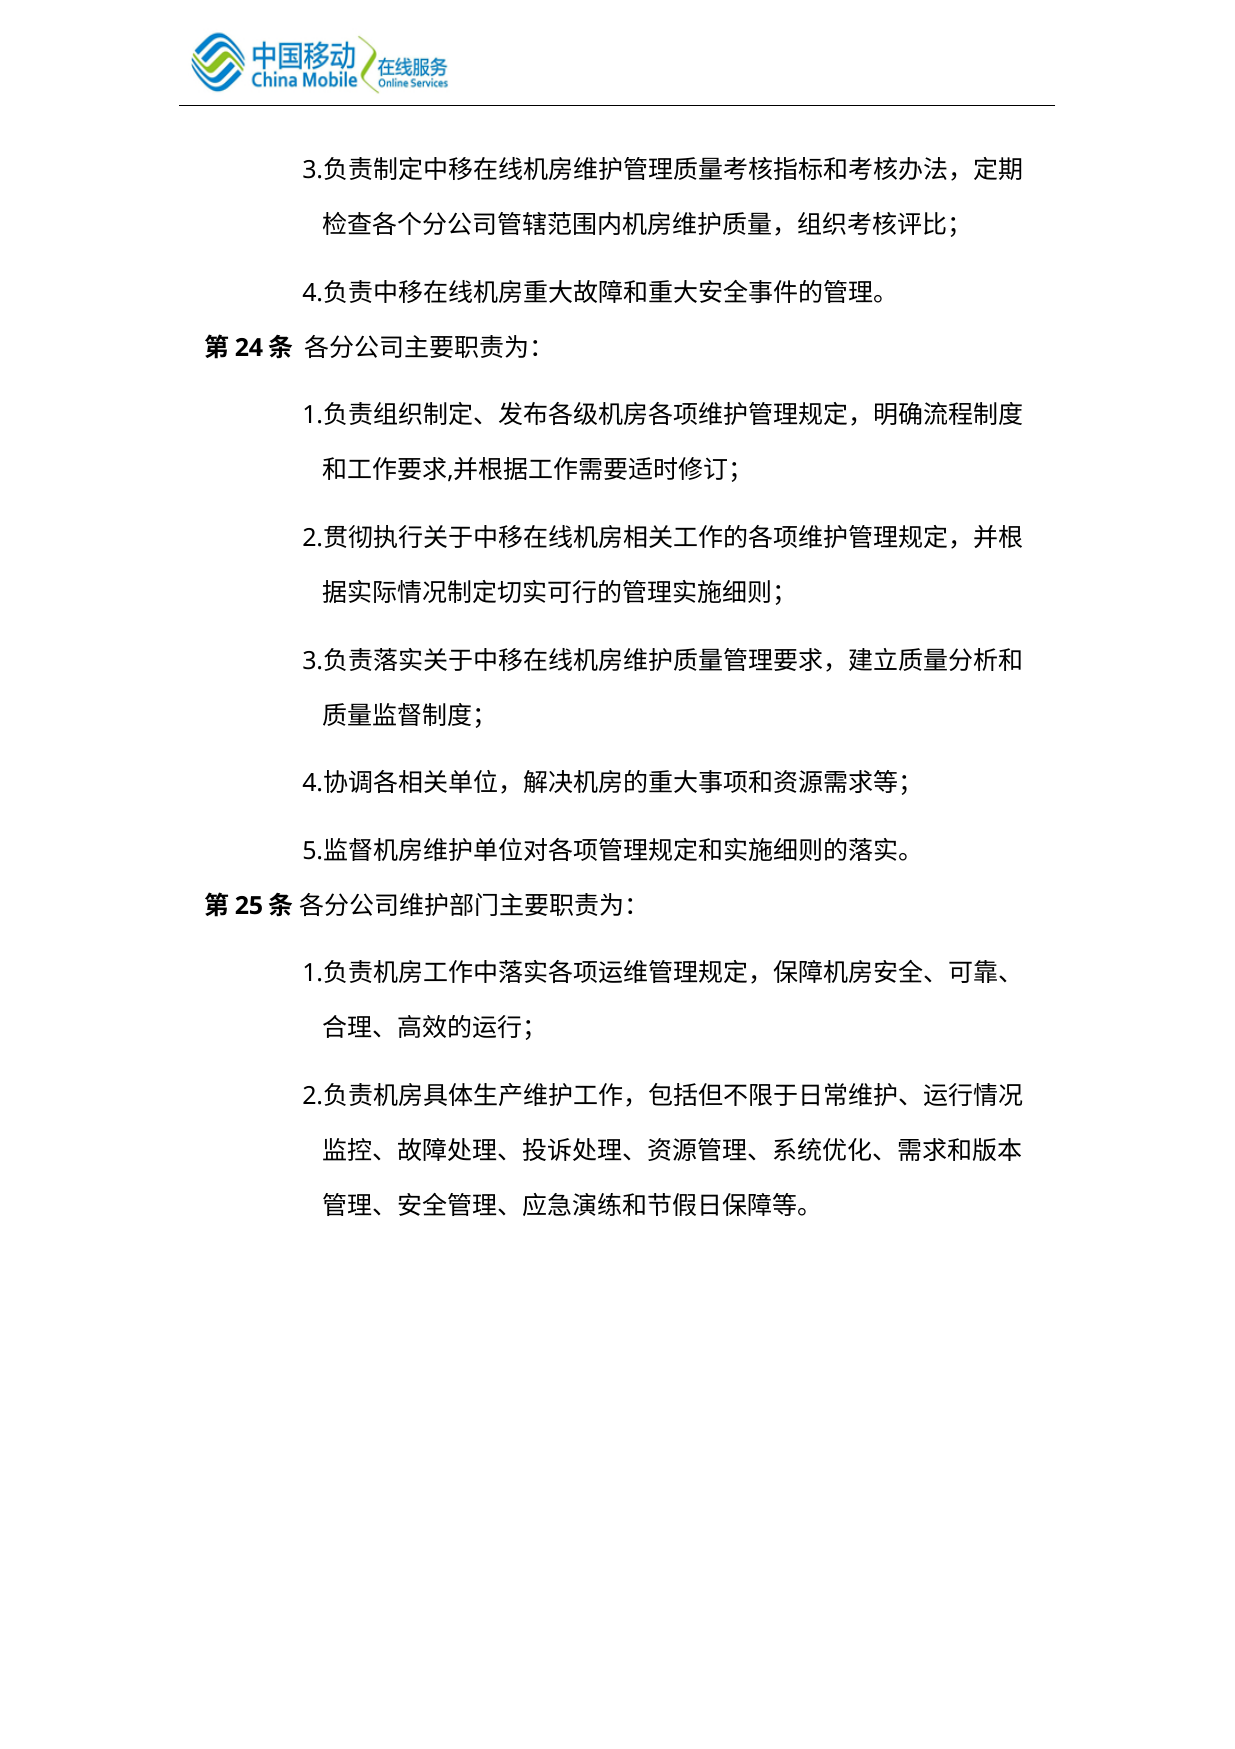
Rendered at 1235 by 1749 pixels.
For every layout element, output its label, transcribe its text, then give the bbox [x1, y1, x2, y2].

text 第24条 各分公司主要职责为： [204, 328, 1035, 364]
text 5.监督机房维护单位对各项管理规定和实施细则的落实。 [302, 830, 1036, 867]
text 2.负责机房具体生产维护工作，包括但不限于日常维护、运行情况监控、故障处理、投诉处理、资源管理、系统优化、需求和版本管理、安全管理、应急演练和节假日保障等。 [302, 1075, 1036, 1221]
text 3.负责制定中移在线机房维护管理质量考核指标和考核办法，定期检查各个分公司管辖范围内机房维护质量，组织考核评比； [302, 150, 1036, 241]
picture [187, 28, 464, 98]
text 4.负责中移在线机房重大故障和重大安全事件的管理。 [302, 273, 1036, 309]
text 1.负责组织制定、发布各级机房各项维护管理规定，明确流程制度和工作要求,并根据工作需要适时修订； [302, 395, 1036, 486]
text 2.贯彻执行关于中移在线机房相关工作的各项维护管理规定，并根据实际情况制定切实可行的管理实施细则； [302, 517, 1036, 609]
text 第25条 各分公司维护部门主要职责为： [204, 885, 1035, 922]
text 4.协调各相关单位，解决机房的重大事项和资源需求等； [302, 763, 1036, 799]
text 3.负责落实关于中移在线机房维护质量管理要求，建立质量分析和质量监督制度； [302, 640, 1036, 731]
text 1.负责机房工作中落实各项运维管理规定，保障机房安全、可靠、合理、高效的运行； [302, 953, 1036, 1044]
